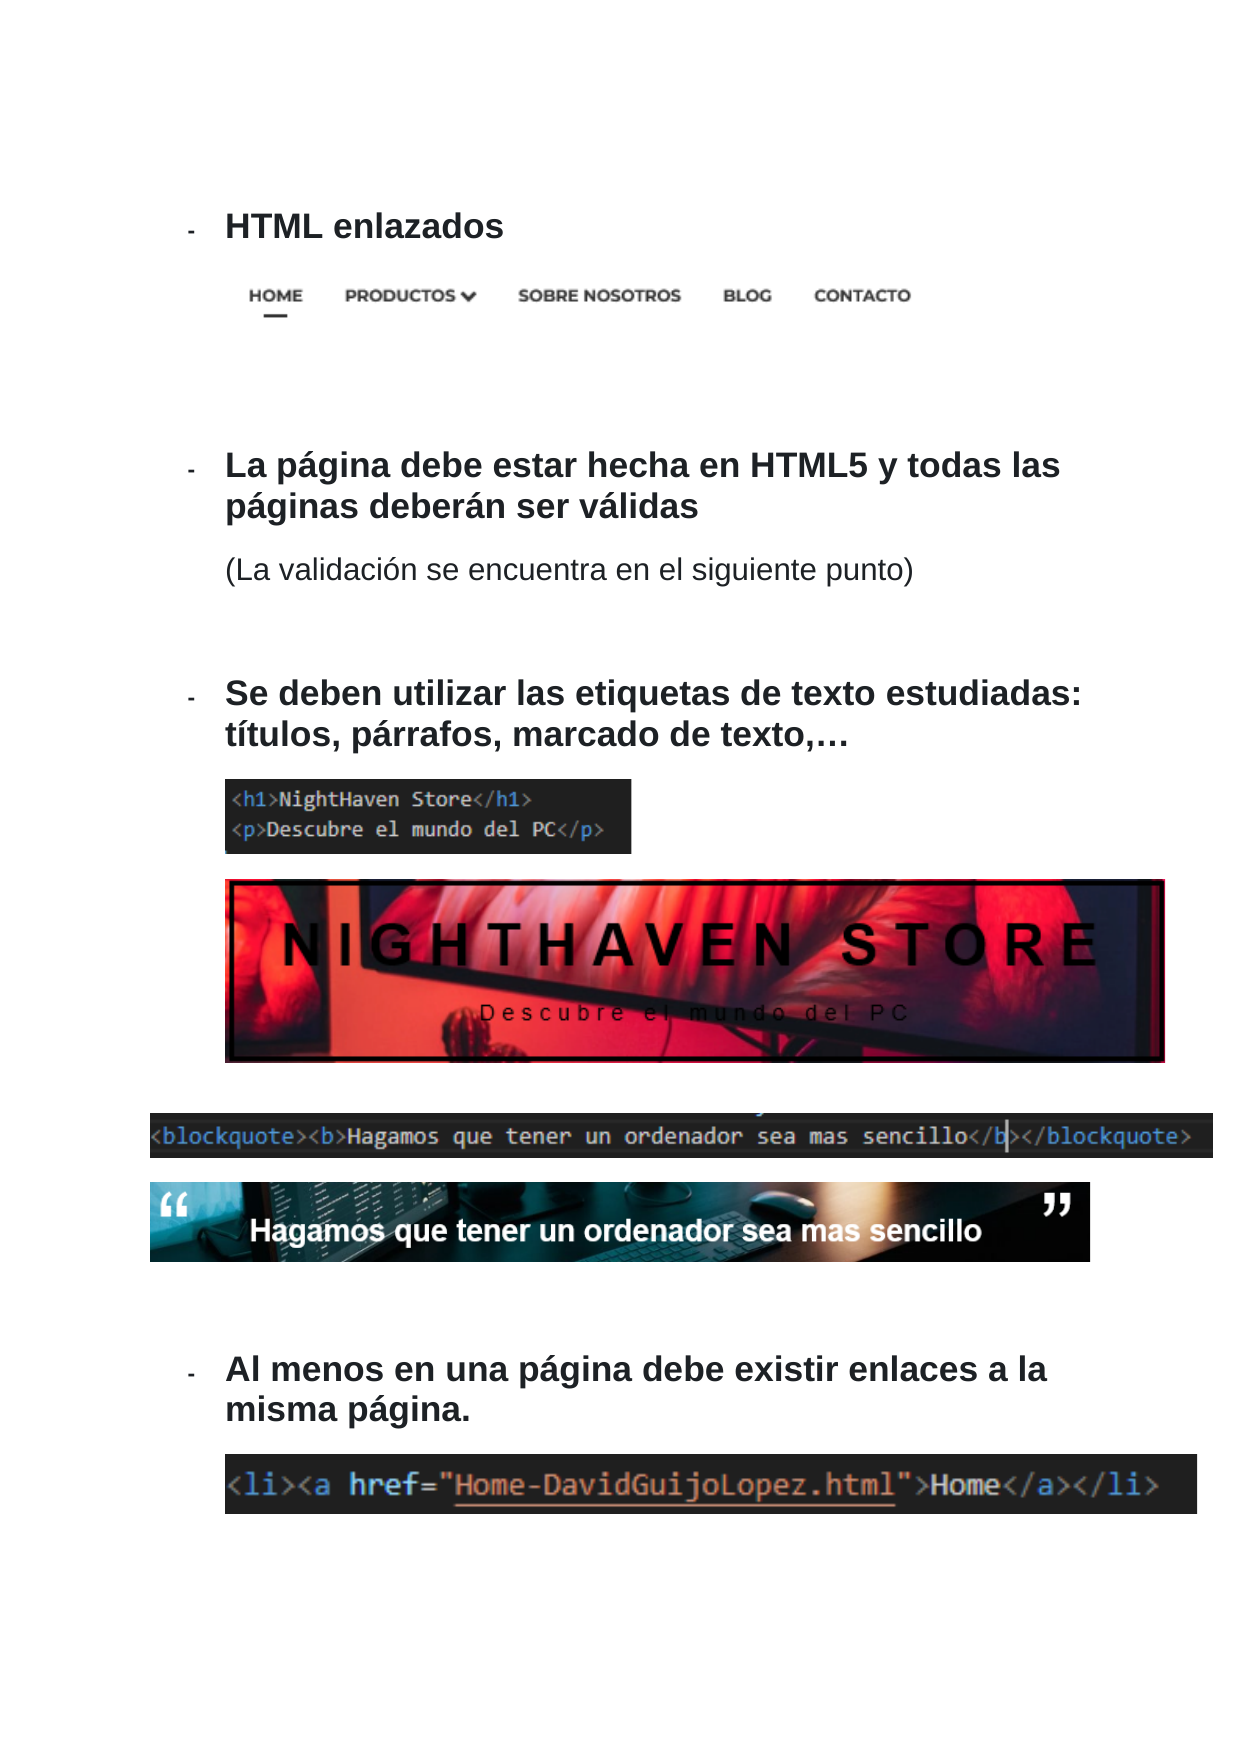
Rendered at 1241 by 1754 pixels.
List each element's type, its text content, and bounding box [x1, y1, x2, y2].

picture [150, 1113, 1213, 1158]
list HTML enlazados [187, 205, 1090, 246]
list Al menos en una página debe existir enlaces a la misma página. [187, 1348, 1090, 1429]
picture [225, 270, 958, 359]
text (La validación se encuentra en el siguiente punto) [225, 551, 1090, 587]
picture [150, 1182, 1091, 1262]
list Se deben utilizar las etiquetas de texto estudiadas: títulos, párrafos, marcado de texto,… [187, 673, 1090, 754]
picture [225, 1454, 1198, 1514]
picture [225, 879, 1166, 1063]
picture [225, 779, 632, 854]
list La página debe estar hecha en HTML5 y todas las páginas deberán ser válidas [187, 444, 1090, 526]
